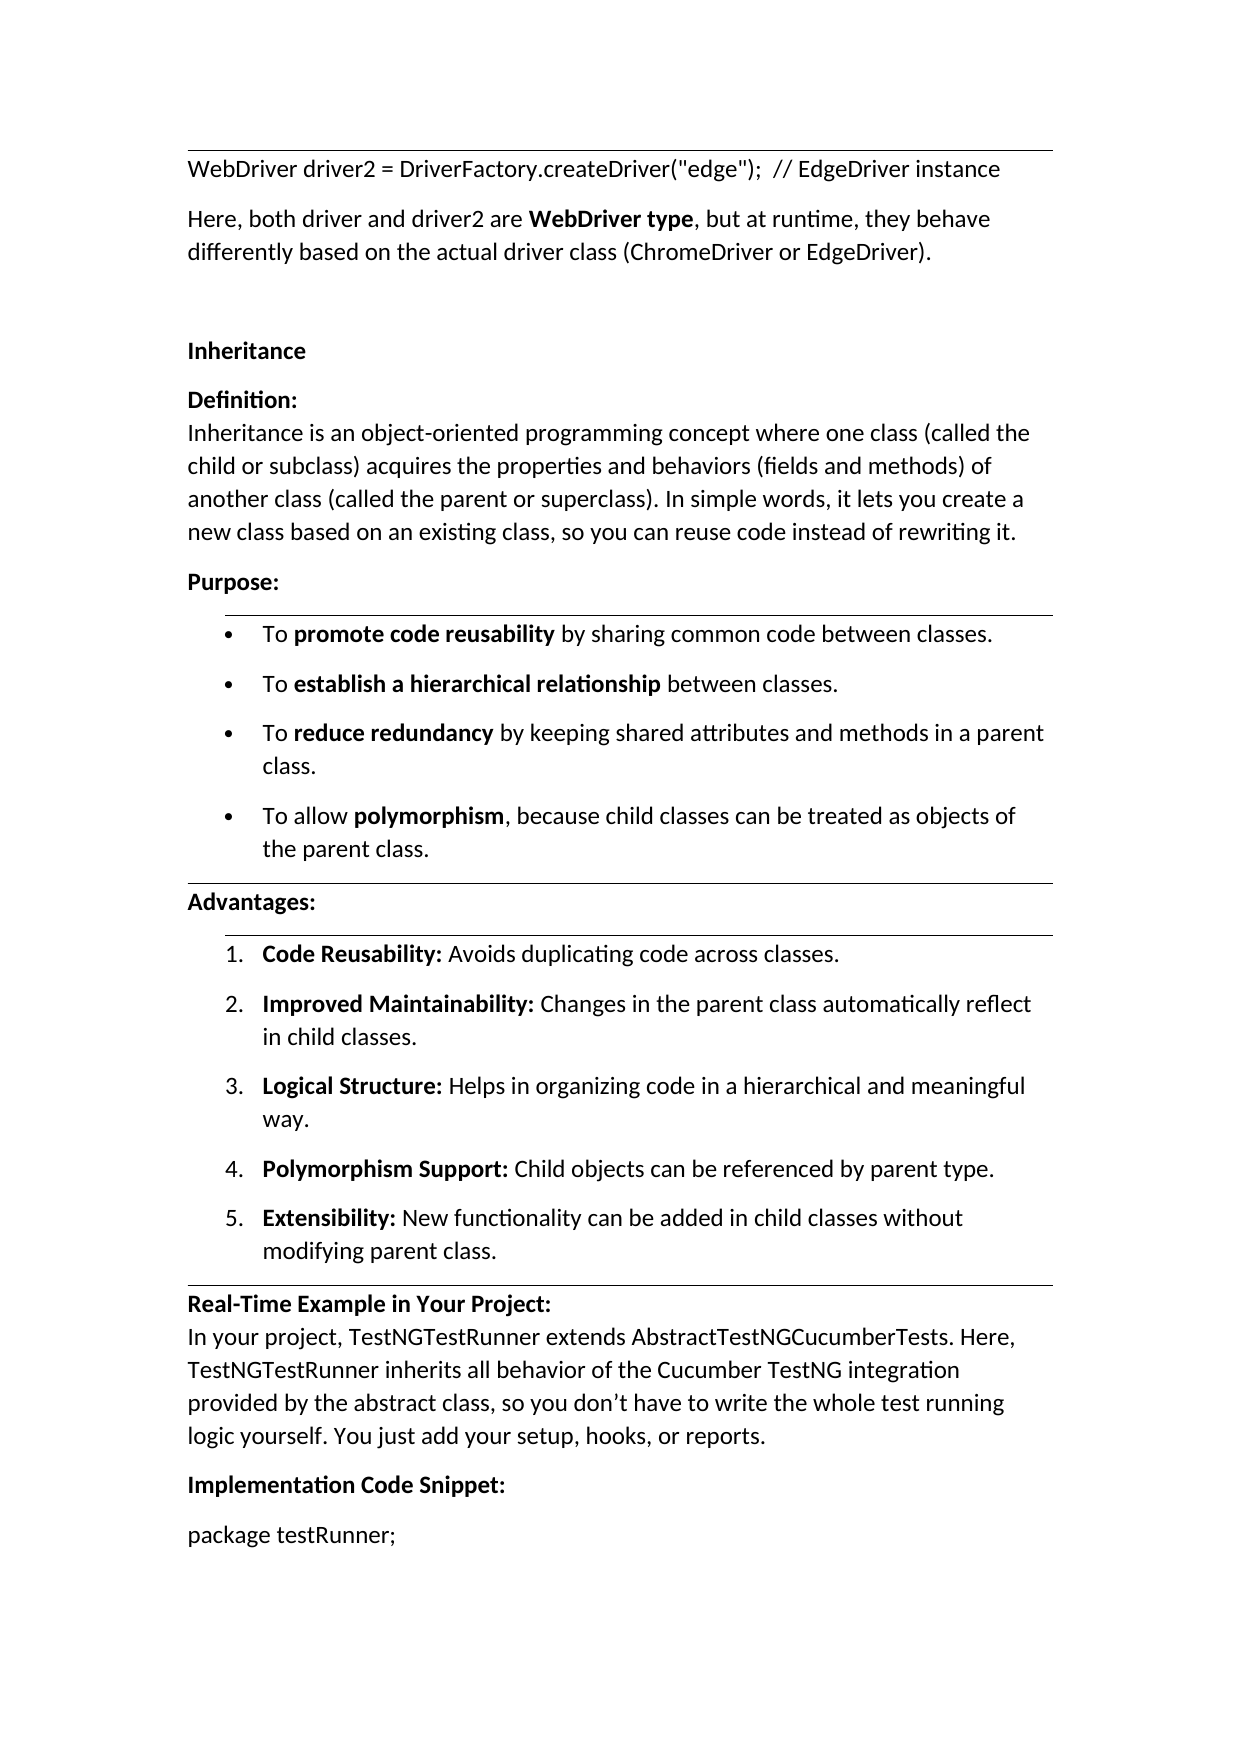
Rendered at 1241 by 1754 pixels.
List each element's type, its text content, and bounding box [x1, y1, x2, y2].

list Logical Structure: Helps in organizing code in a hierarchical and meaningful way. [225, 1067, 1053, 1134]
list Code Reusability: Avoids duplicating code across classes. [225, 936, 1053, 969]
text Real-Time Example in Your Project: In your project, TestNGTestRunner extends AbstractTestNGCucumberTests. Here, TestNGTestRunner inherits all behavior of the Cucumber TestNG integration provided by the abstract class, so you don’t have to write the whole test running logic yourself. You just add your setup, hooks, or reports. [187, 1286, 1053, 1450]
list To allow polymorphism, because child classes can be treated as objects of the parent class. [225, 797, 1053, 863]
text Definition: Inheritance is an object-oriented programming concept where one class (called the child or subclass) acquires the properties and behaviors (fields and methods) of another class (called the parent or superclass). In simple words, it lets you create a new class based on an existing class, so you can reuse code instead of rewriting it. [187, 381, 1053, 547]
list Improved Maintainability: Changes in the parent class automatically reflect in child classes. [225, 985, 1053, 1051]
text Advantages: [187, 884, 1053, 916]
list To promote code reusability by sharing common code between classes. [225, 616, 1053, 649]
list To establish a hierarchical relationship between classes. [225, 665, 1053, 698]
text Implementation Code Snippet: [187, 1466, 1053, 1500]
list To reduce redundancy by keeping shared attributes and methods in a parent class. [225, 714, 1053, 781]
text Purpose: [187, 562, 1053, 596]
text WebDriver driver2 = DriverFactory.createDriver("edge"); // EdgeDriver instance [187, 151, 1053, 184]
text package testRunner; [187, 1516, 1053, 1549]
text Inheritance [187, 332, 1053, 365]
list Polymorphism Support: Child objects can be referenced by parent type. [225, 1150, 1053, 1183]
text Here, both driver and driver2 are WebDriver type, but at runtime, they behave differently based on the actual driver class (ChromeDriver or EdgeDriver). [187, 199, 1053, 266]
list Extensibility: New functionality can be added in child classes without modifying parent class. [225, 1199, 1053, 1266]
